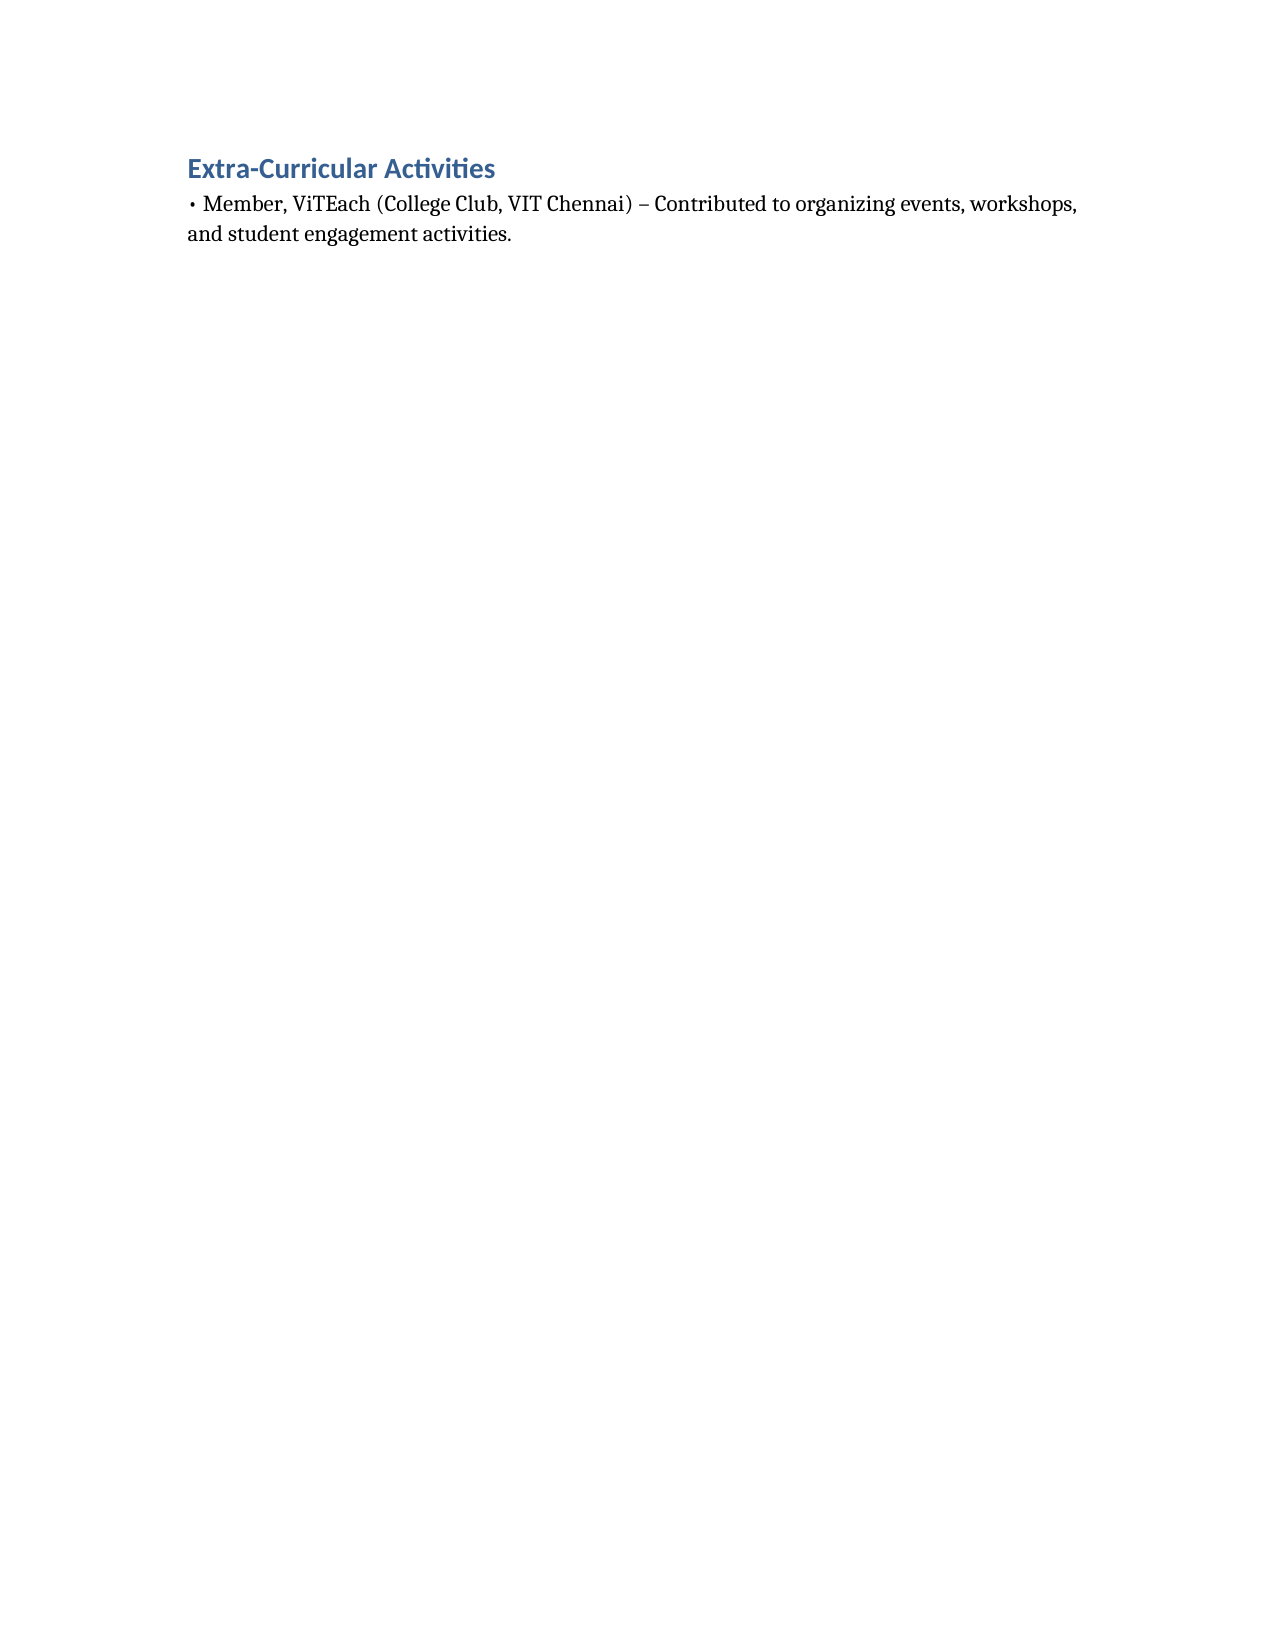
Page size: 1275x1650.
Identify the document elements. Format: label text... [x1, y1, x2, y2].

subtitle Extra-Curricular Activities [187, 150, 1087, 186]
text • Member, ViTEach (College Club, VIT Chennai) – Contributed to organizing events, workshops, and student engagement activities. [187, 191, 1087, 247]
